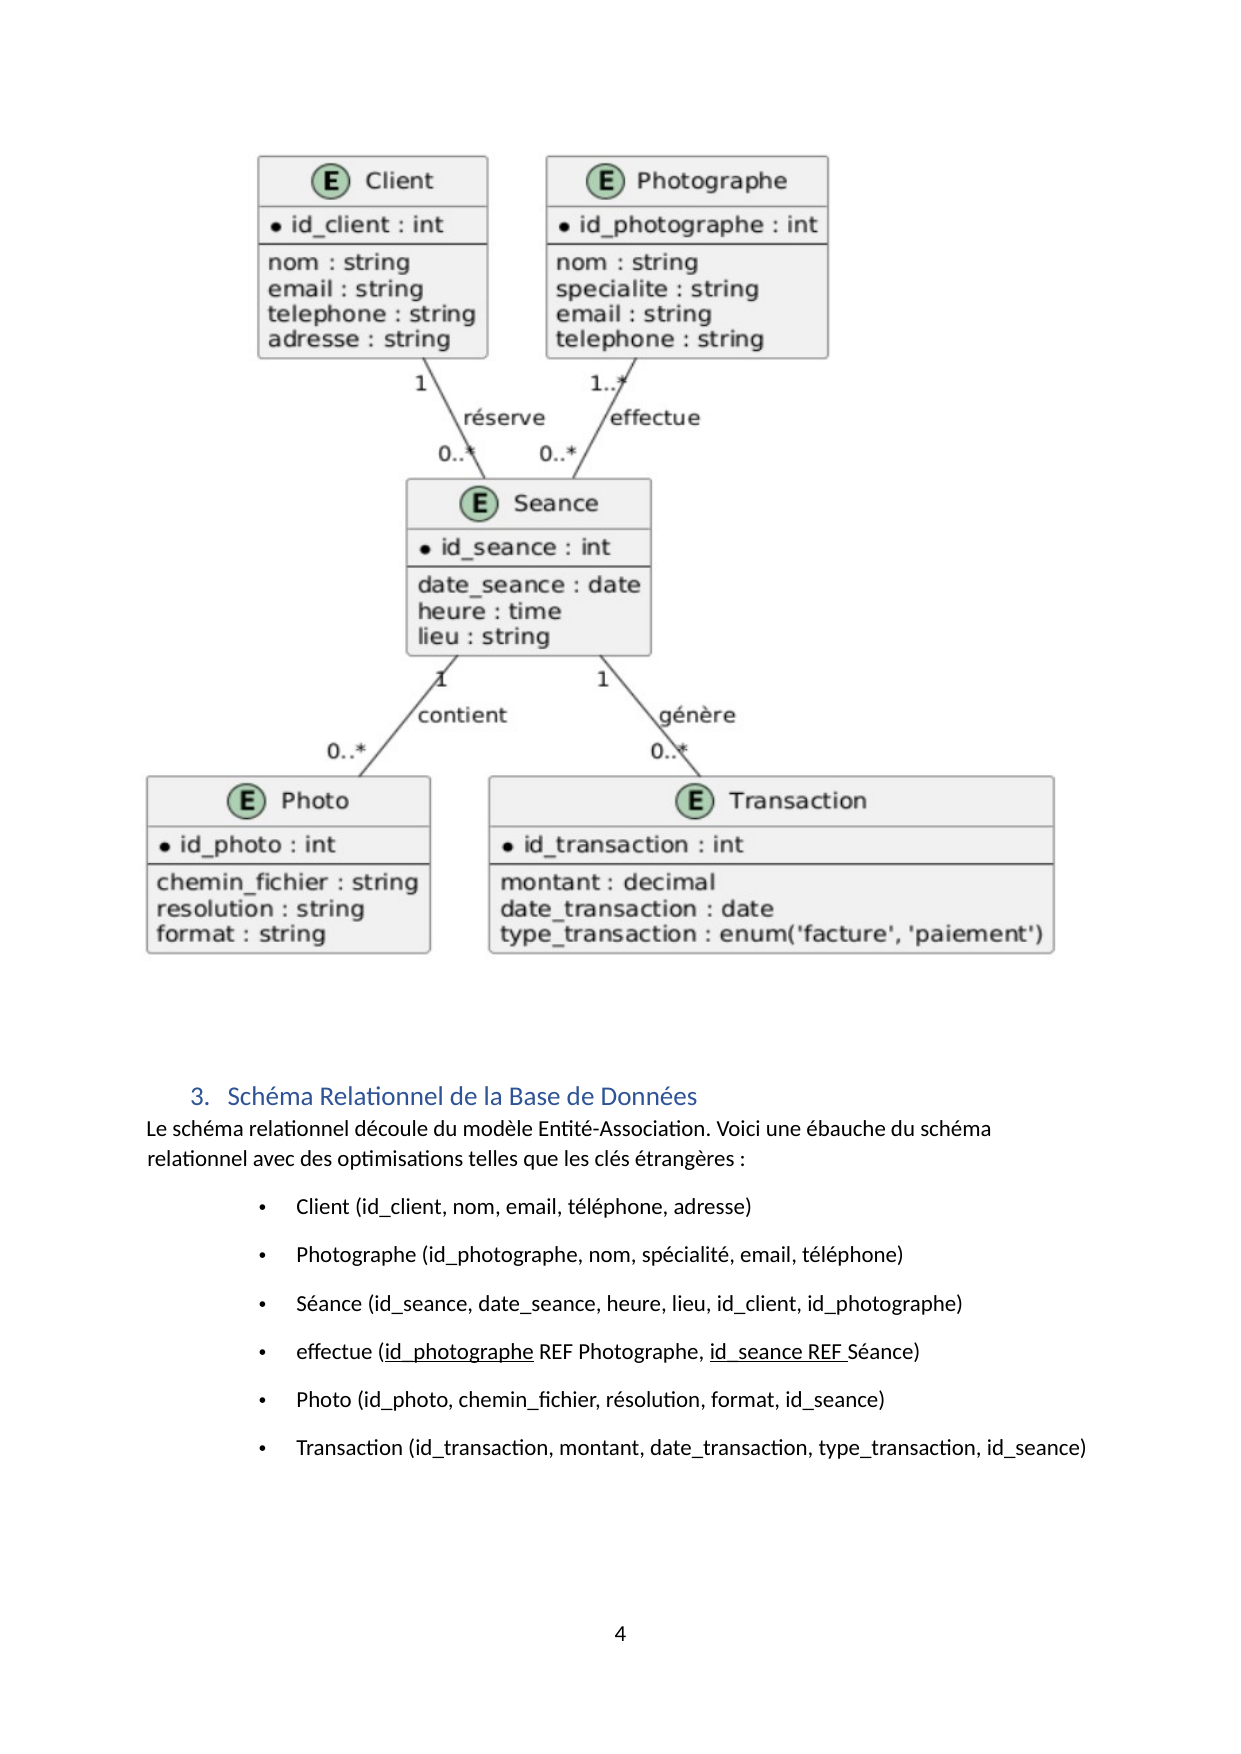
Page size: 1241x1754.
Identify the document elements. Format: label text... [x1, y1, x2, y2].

list Photo (id_photo, chemin_fichier, résolution, format, id_seance) [259, 1385, 1093, 1413]
text Le schéma relationnel découle du modèle Entité-Association. Voici une ébauche du schéma relationnel avec des optimisations telles que les clés étrangères : [146, 1114, 1093, 1172]
list Photographe (id_photographe, nom, spécialité, email, téléphone) [259, 1241, 1093, 1268]
list Transaction (id_transaction, montant, date_transaction, type_transaction, id_seance) [259, 1433, 1093, 1461]
list Séance (id_seance, date_seance, heure, lieu, id_client, id_photographe) [259, 1289, 1093, 1317]
list Client (id_client, nom, email, téléphone, adresse) [259, 1192, 1093, 1221]
list effectue (id_photographe REF Photographe, id_seance REF Séance) [259, 1337, 1093, 1365]
picture [140, 152, 1062, 987]
subtitle Schéma Relationnel de la Base de Données [190, 1079, 1093, 1112]
